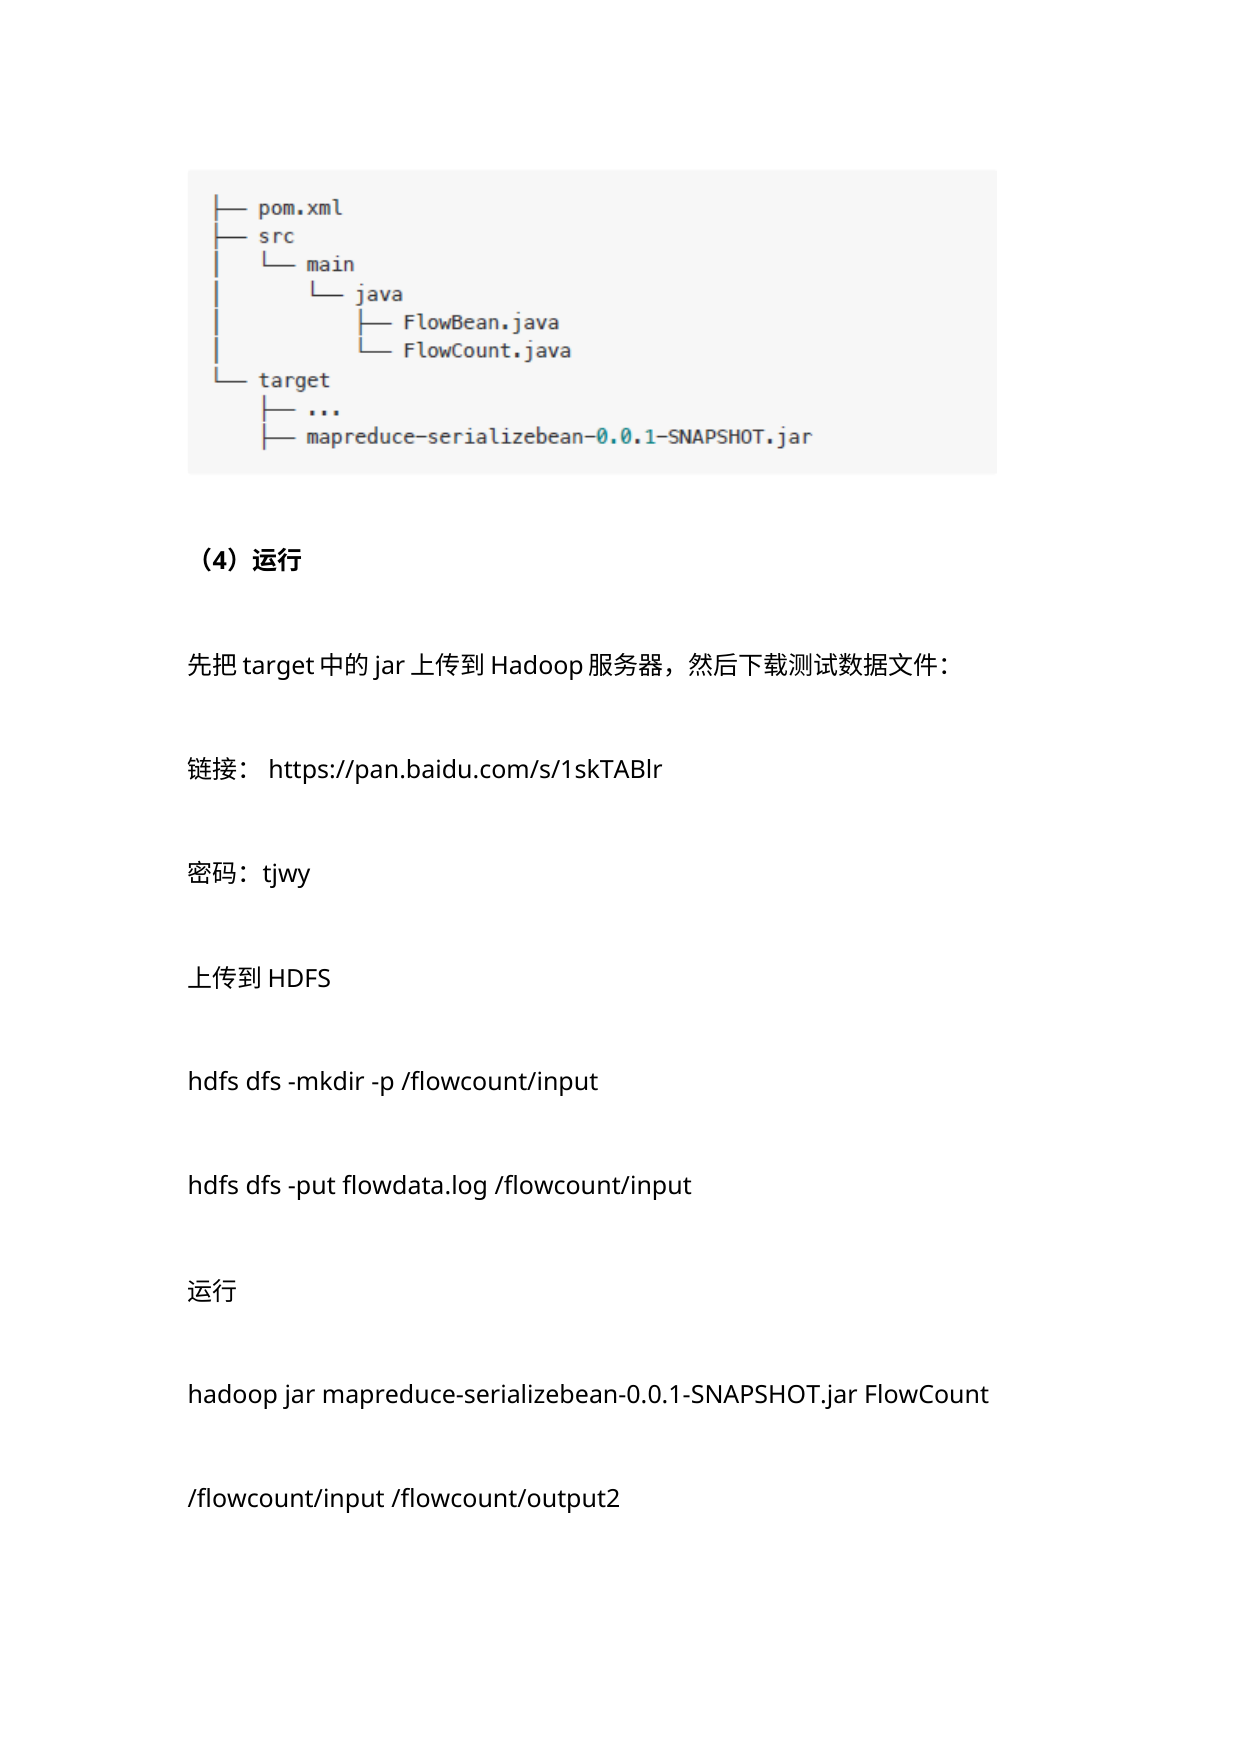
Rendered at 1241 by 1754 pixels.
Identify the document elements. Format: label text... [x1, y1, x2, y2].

text hdfs dfs -mkdir -p /flowcount/input [187, 1048, 1053, 1113]
picture [187, 168, 997, 480]
text 上传到HDFS [187, 944, 1053, 1009]
text hadoop jar mapreduce-serializebean-0.0.1-SNAPSHOT.jar FlowCount [187, 1361, 1053, 1426]
text 密码：tjwy [187, 839, 1053, 904]
text hdfs dfs -put flowdata.log /flowcount/input [187, 1153, 1053, 1218]
text 先把target中的jar上传到Hadoop服务器，然后下载测试数据文件： [187, 631, 1053, 696]
text 链接： https://pan.baidu.com/s/1skTABlr [187, 735, 1053, 800]
text /flowcount/input /flowcount/output2 [187, 1466, 1053, 1531]
text 运行 [187, 1257, 1053, 1322]
text （4）运行 [187, 526, 1053, 591]
